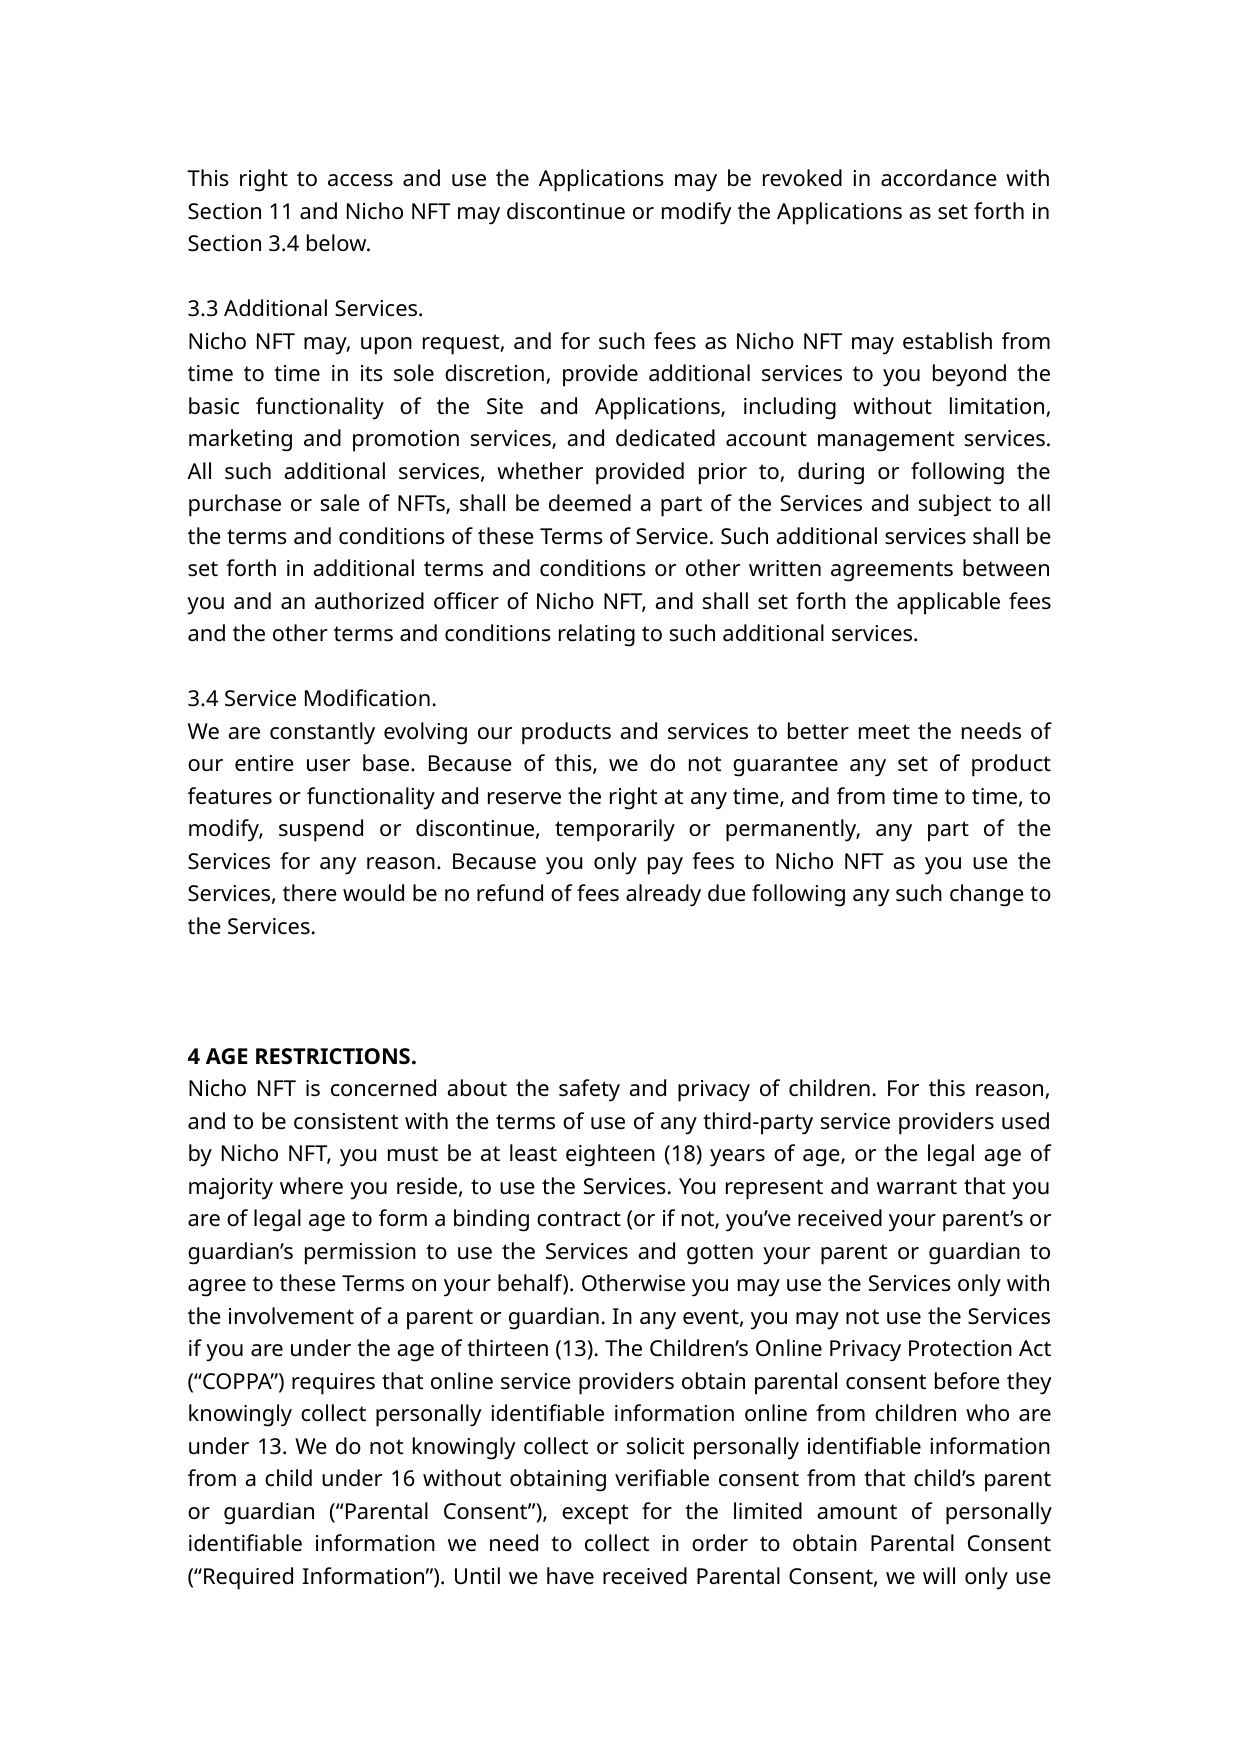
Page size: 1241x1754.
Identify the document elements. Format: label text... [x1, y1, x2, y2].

text 3.3 Additional Services. [187, 292, 1053, 324]
text Nicho NFT may, upon request, and for such fees as Nicho NFT may establish from time to time in its sole discretion, provide additional services to you beyond the basic functionality of the Site and Applications, including without limitation, marketing and promotion services, and dedicated account management services. All such additional services, whether provided prior to, during or following the purchase or sale of NFTs, shall be deemed a part of the Services and subject to all the terms and conditions of these Terms of Service. Such additional services shall be set forth in additional terms and conditions or other written agreements between you and an authorized officer of Nicho NFT, and shall set forth the applicable fees and the other terms and conditions relating to such additional services. [187, 324, 1053, 649]
text 4 AGE RESTRICTIONS. [187, 1039, 1053, 1072]
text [187, 162, 1053, 259]
text We are constantly evolving our products and services to better meet the needs of our entire user base. Because of this, we do not guarantee any set of product features or functionality and reserve the right at any time, and from time to time, to modify, suspend or discontinue, temporarily or permanently, any part of the Services for any reason. Because you only pay fees to Nicho NFT as you use the Services, there would be no refund of fees already due following any such change to the Services. [187, 714, 1053, 942]
text 3.4 Service Modification. [187, 682, 1053, 714]
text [187, 1072, 1053, 1592]
